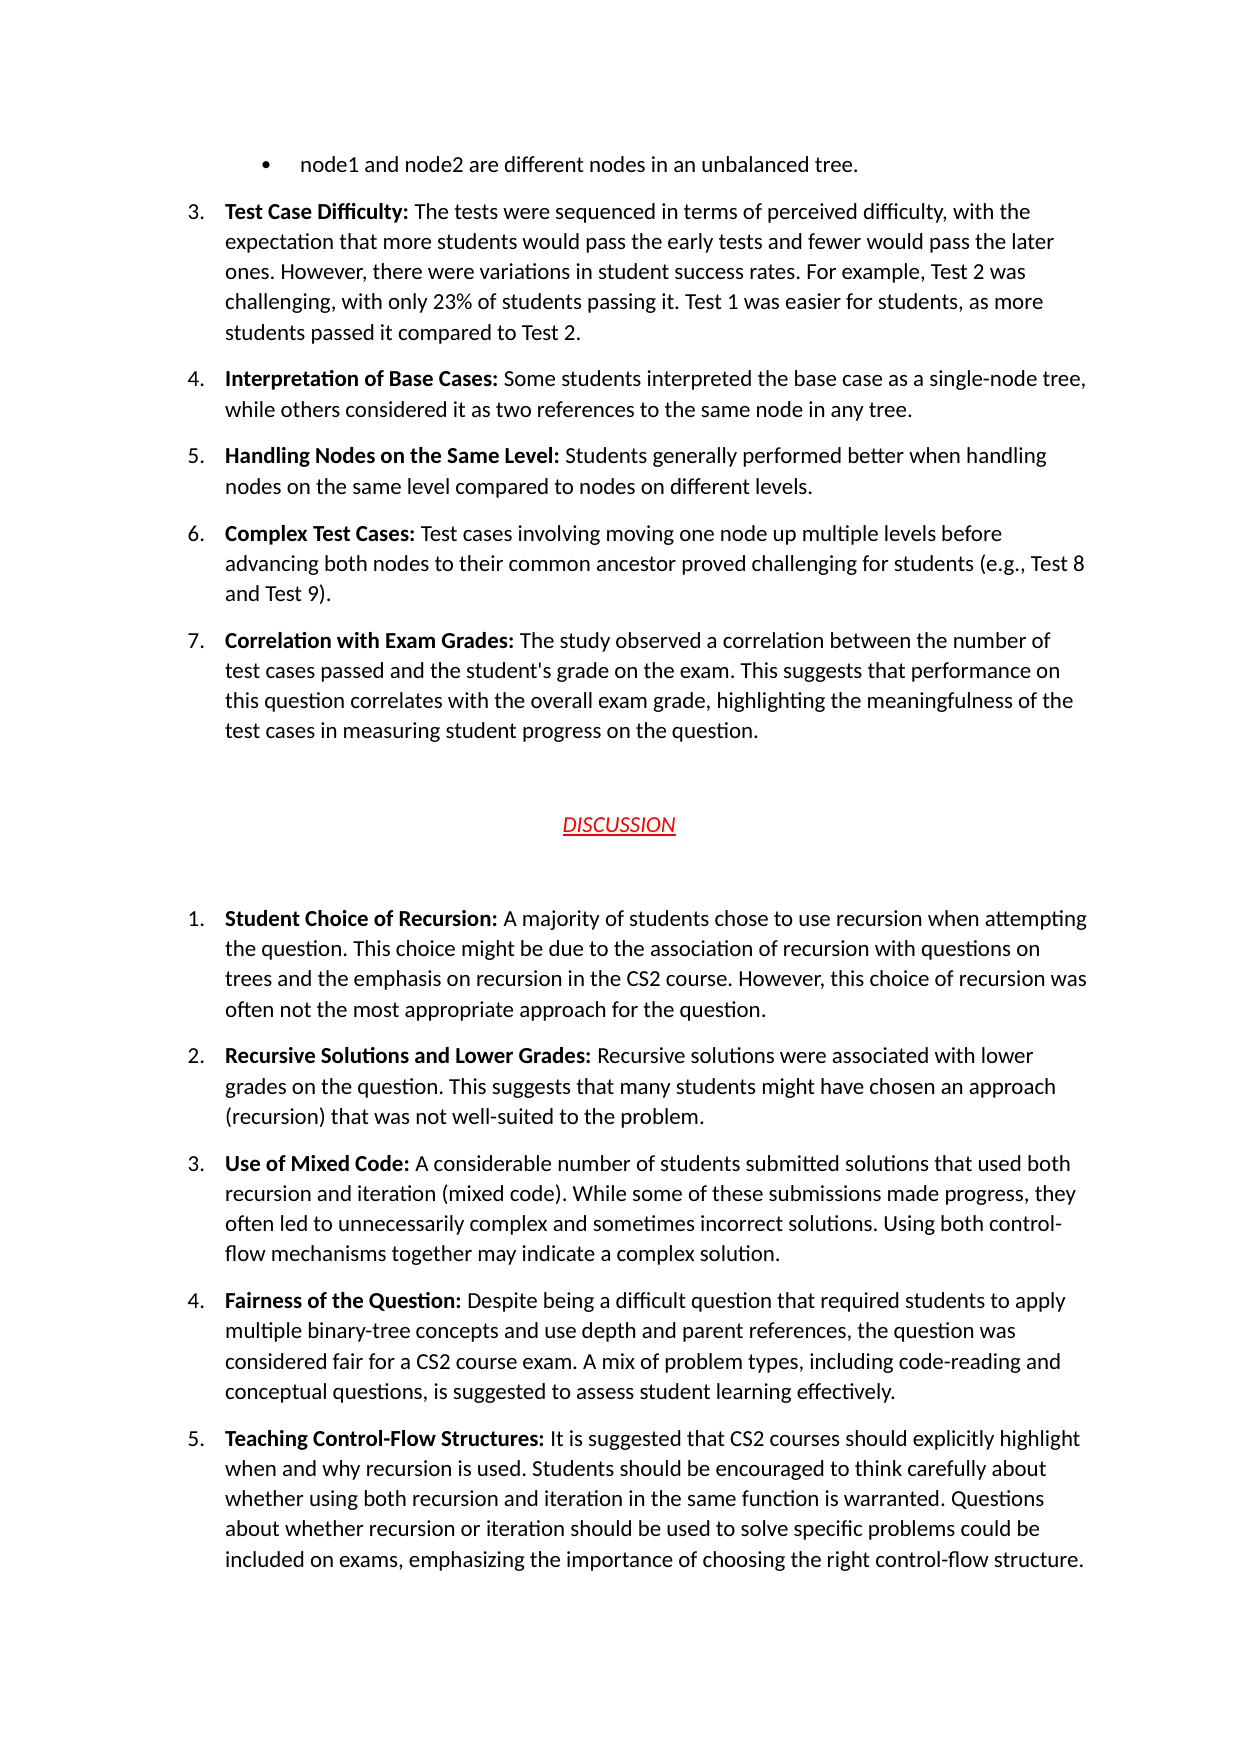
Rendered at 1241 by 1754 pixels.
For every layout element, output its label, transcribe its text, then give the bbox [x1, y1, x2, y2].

list Interpretation of Base Cases: Some students interpreted the base case as a single-node tree, while others considered it as two references to the same node in any tree. [187, 364, 1090, 423]
text DISCUSSION [150, 810, 1090, 838]
list Correlation with Exam Grades: The study observed a correlation between the number of test cases passed and the student's grade on the exam. This suggests that performance on this question correlates with the overall exam grade, highlighting the meaningfulness of the test cases in measuring student progress on the question. [187, 626, 1090, 745]
list Use of Mixed Code: A considerable number of students submitted solutions that used both recursion and iteration (mixed code). While some of these submissions made progress, they often led to unnecessarily complex and sometimes incorrect solutions. Using both control-flow mechanisms together may indicate a complex solution. [187, 1149, 1090, 1268]
list Test Case Difficulty: The tests were sequenced in terms of perceived difficulty, with the expectation that more students would pass the early tests and fewer would pass the later ones. However, there were variations in student success rates. For example, Test 2 was challenging, with only 23% of students passing it. Test 1 was easier for students, as more students passed it compared to Test 2. [187, 197, 1090, 346]
list Recursive Solutions and Lower Grades: Recursive solutions were associated with lower grades on the question. This suggests that many students might have chosen an approach (recursion) that was not well-suited to the problem. [187, 1042, 1090, 1130]
list Fairness of the Question: Despite being a difficult question that required students to apply multiple binary-tree concepts and use depth and parent references, the question was considered fair for a CS2 course exam. A mix of problem types, including code-reading and conceptual questions, is suggested to assess student learning effectively. [187, 1286, 1090, 1405]
list node1 and node2 are different nodes in an unbalanced tree. [262, 150, 1090, 178]
list Student Choice of Recursion: A majority of students chose to use recursion when attempting the question. This choice might be due to the association of recursion with questions on trees and the emphasis on recursion in the CS2 course. However, this choice of recursion was often not the most appropriate approach for the question. [187, 904, 1090, 1023]
list Handling Nodes on the Same Level: Students generally performed better when handling nodes on the same level compared to nodes on different levels. [187, 442, 1090, 500]
list Teaching Control-Flow Structures: It is suggested that CS2 courses should explicitly highlight when and why recursion is used. Students should be encouraged to think carefully about whether using both recursion and iteration in the same function is warranted. Questions about whether recursion or iteration should be used to solve specific problems could be included on exams, emphasizing the importance of choosing the right control-flow structure. [187, 1424, 1090, 1573]
list Complex Test Cases: Test cases involving moving one node up multiple levels before advancing both nodes to their common ancestor proved challenging for students (e.g., Test 8 and Test 9). [187, 519, 1090, 607]
